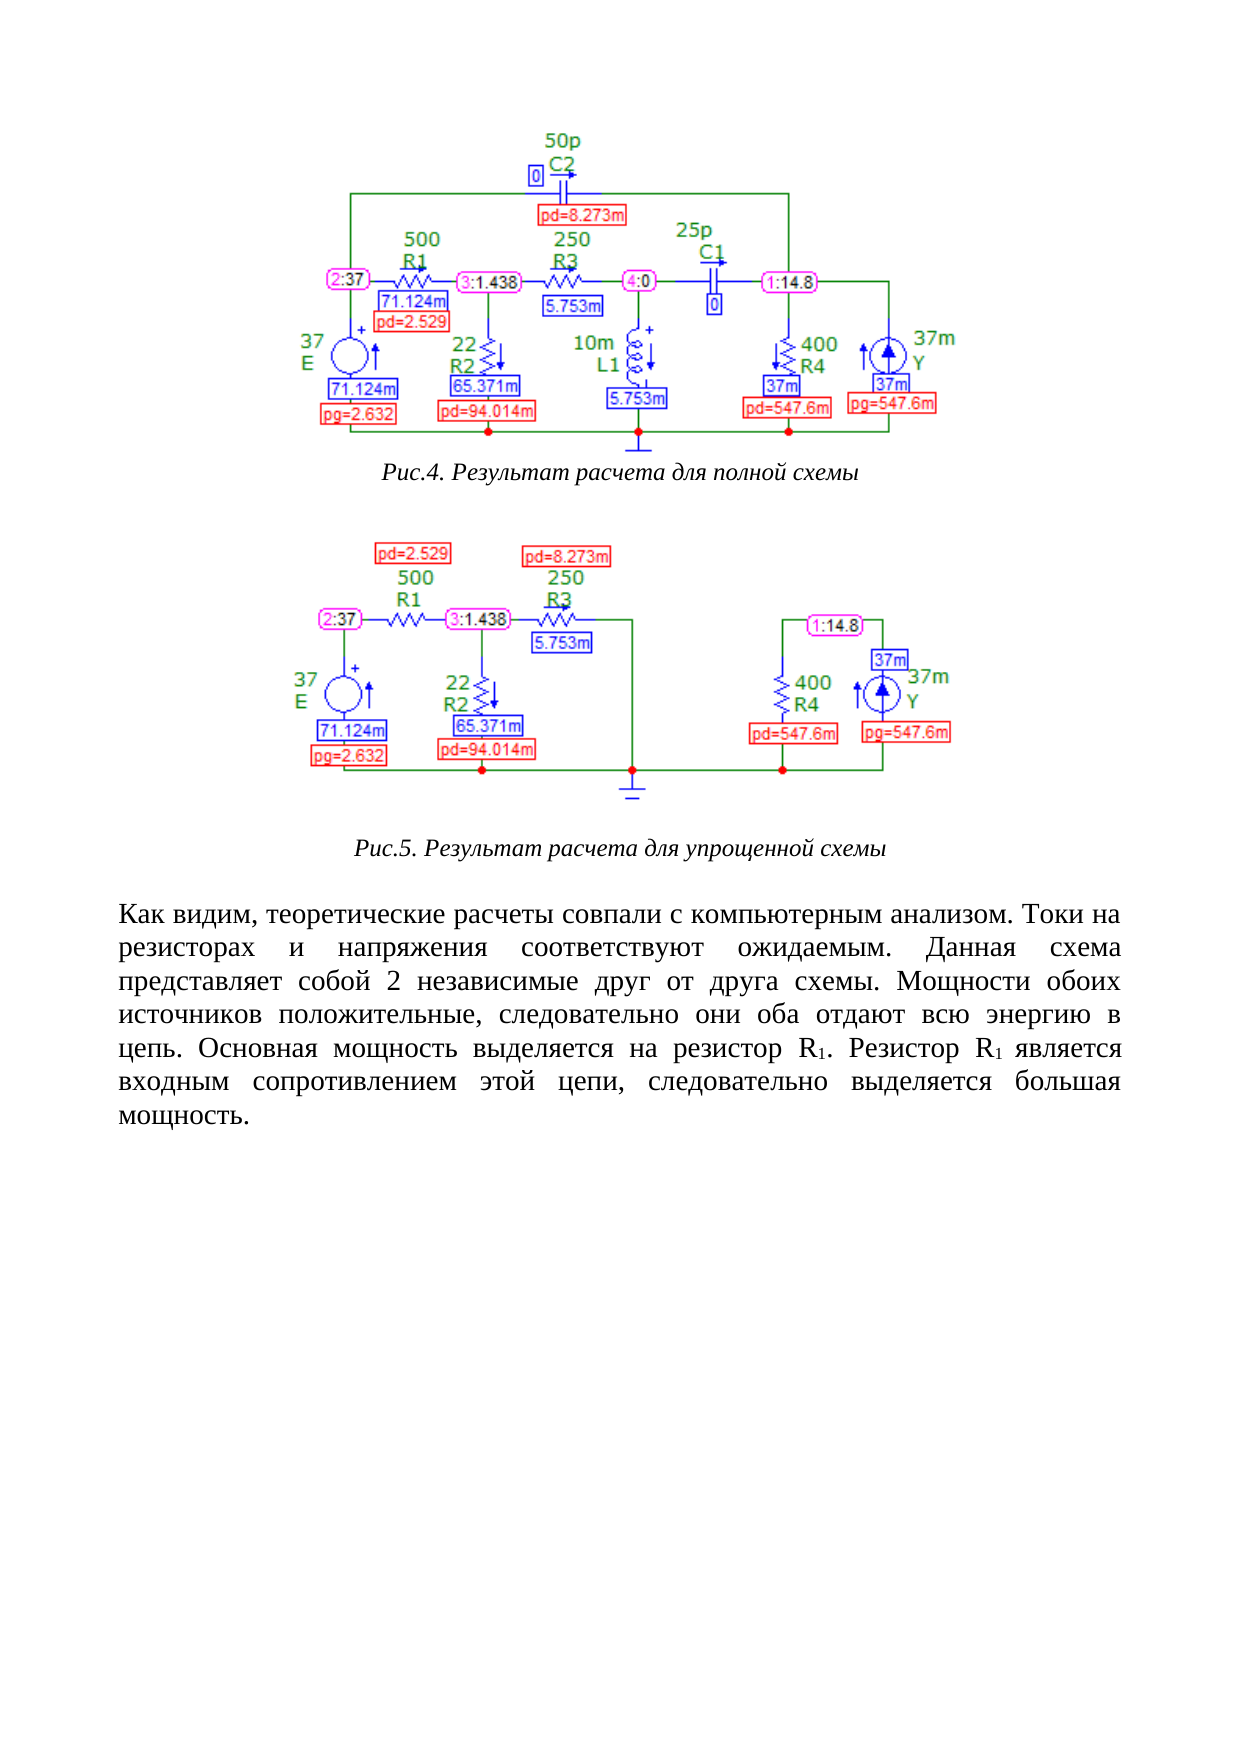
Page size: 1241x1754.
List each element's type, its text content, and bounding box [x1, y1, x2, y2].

title Рис.4. Результат расчета для полной схемы [118, 457, 1122, 486]
picture [256, 519, 984, 834]
title Рис.5. Результат расчета для упрощенной схемы [118, 833, 1122, 862]
picture [275, 118, 965, 458]
title Как видим, теоретические расчеты совпали с компьютерным анализом. Токи на резисторах и напряжения соответствуют ожидаемым. Данная схема представляет собой 2 независимые друг от друга схемы. Мощности обоих источников положительные, следовательно они оба отдают всю энергию в цепь. Основная мощность выделяется на резистор R1. Резистор R1 является входным сопротивлением этой цепи, следовательно выделяется большая мощность. [118, 896, 1122, 1131]
